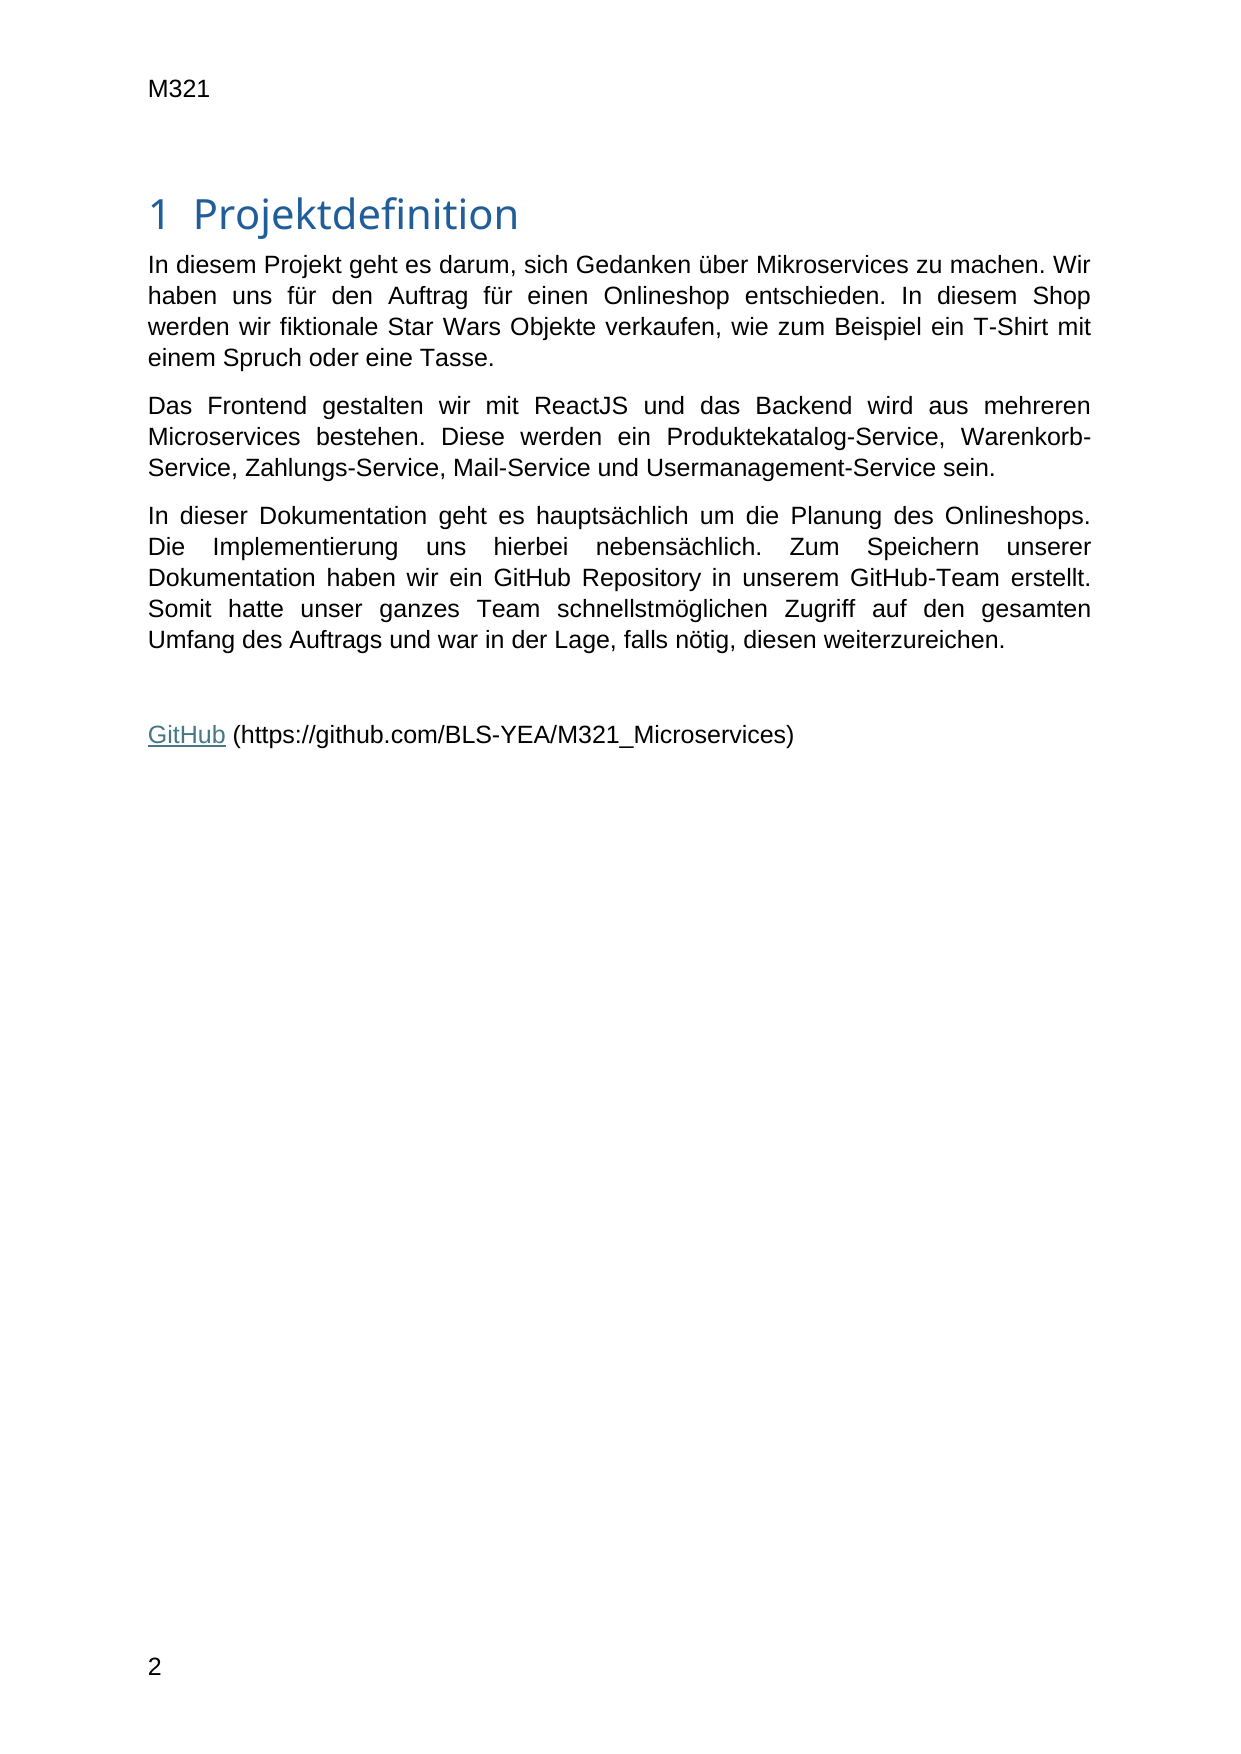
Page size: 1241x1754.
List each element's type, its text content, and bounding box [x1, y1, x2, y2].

text In diesem Projekt geht es darum, sich Gedanken über Mikroservices zu machen. Wir haben uns für den Auftrag für einen Onlineshop entschieden. In diesem Shop werden wir fiktionale Star Wars Objekte verkaufen, wie zum Beispiel ein T-Shirt mit einem Spruch oder eine Tasse. [148, 250, 1093, 372]
text GitHub (https://github.com/BLS-YEA/M321_Microservices) [148, 720, 1093, 749]
text Das Frontend gestalten wir mit ReactJS und das Backend wird aus mehreren Microservices bestehen. Diese werden ein Produktekatalog-Service, Warenkorb-Service, Zahlungs-Service, Mail-Service und Usermanagement-Service sein. [148, 391, 1093, 482]
subtitle Projektdefinition [148, 185, 1093, 242]
text In dieser Dokumentation geht es hauptsächlich um die Planung des Onlineshops. Die Implementierung uns hierbei nebensächlich. Zum Speichern unserer Dokumentation haben wir ein GitHub Repository in unserem GitHub-Team erstellt. Somit hatte unser ganzes Team schnellstmöglichen Zugriff auf den gesamten Umfang des Auftrags und war in der Lage, falls nötig, diesen weiterzureichen. [148, 501, 1093, 654]
